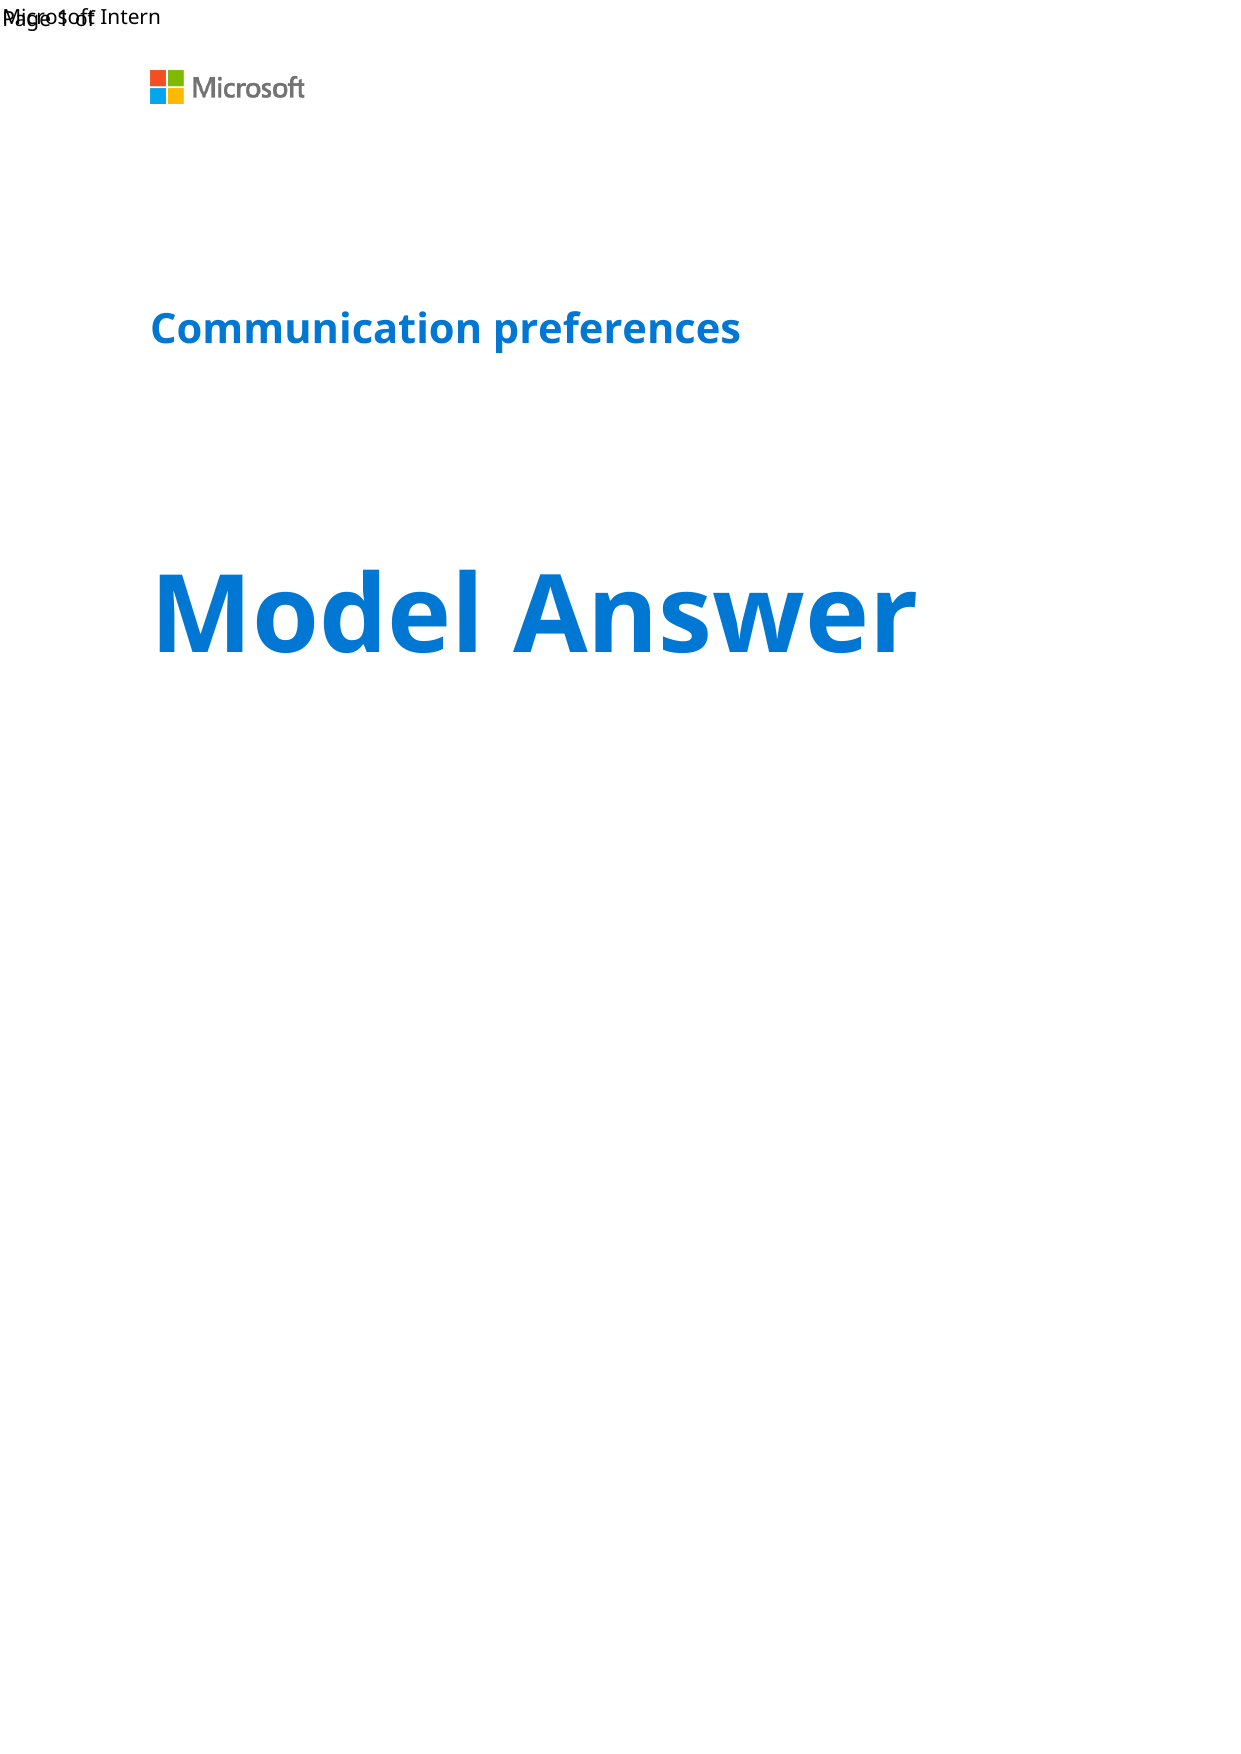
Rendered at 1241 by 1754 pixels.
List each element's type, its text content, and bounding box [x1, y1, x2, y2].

subtitle Communication preferences [150, 299, 1103, 356]
title Model Answer [150, 537, 1103, 684]
picture [150, 70, 305, 104]
